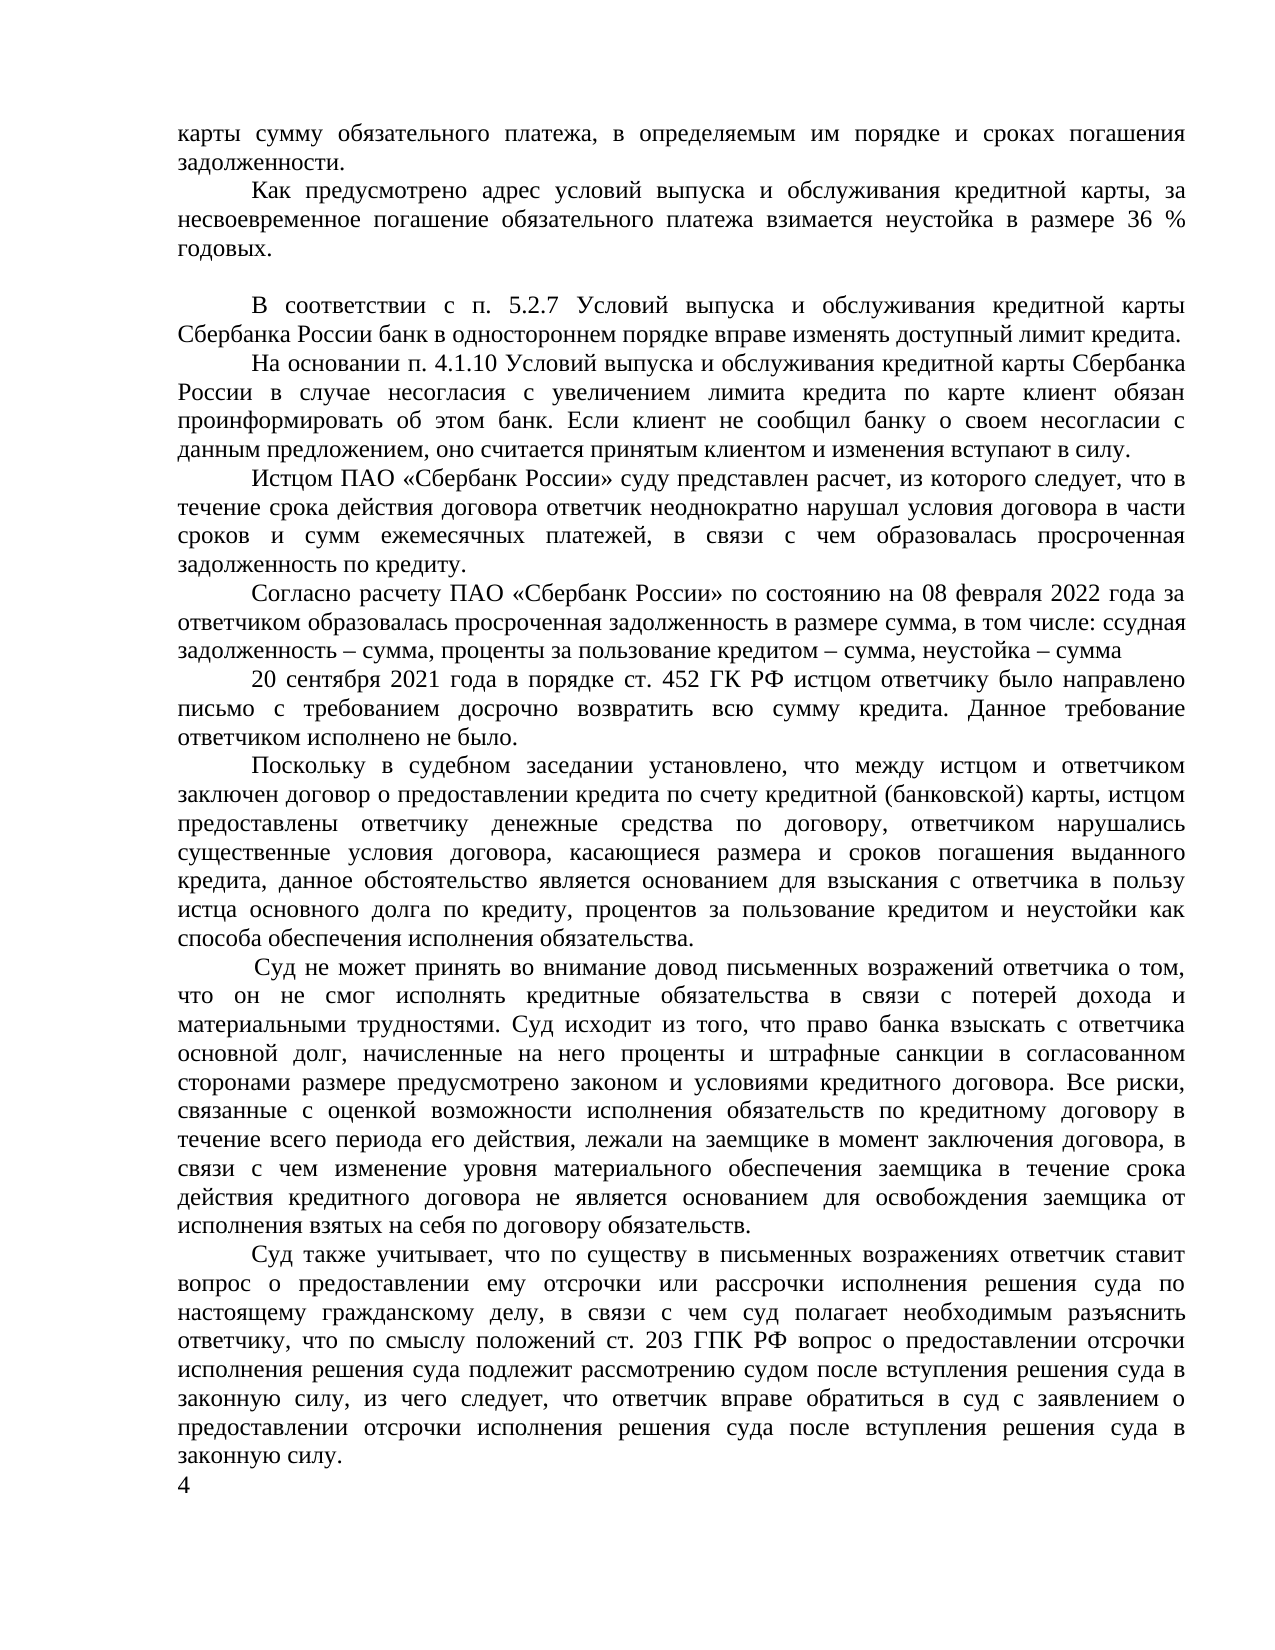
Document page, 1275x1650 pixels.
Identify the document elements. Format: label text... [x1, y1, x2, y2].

text Истцом ПАО «Сбербанк России» суду представлен расчет, из которого следует, что в течение срока действия договора ответчик неоднократно нарушал условия договора в части сроков и сумм ежемесячных платежей, в связи с чем образовалась просроченная задолженность по кредиту. [177, 463, 1186, 578]
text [177, 118, 1186, 176]
text В соответствии с п. 5.2.7 Условий выпуска и обслуживания кредитной карты Сбербанка России банк в одностороннем порядке вправе изменять доступный лимит кредита. [177, 291, 1186, 348]
text Поскольку в судебном заседании установлено, что между истцом и ответчиком заключен договор о предоставлении кредита по счету кредитной (банковской) карты, истцом предоставлены ответчику денежные средства по договору, ответчиком нарушались существенные условия договора, касающиеся размера и сроков погашения выданного кредита, данное обстоятельство является основанием для взыскания с ответчика в пользу истца основного долга по кредиту, процентов за пользование кредитом и неустойки как способа обеспечения исполнения обязательства. [177, 751, 1186, 952]
text Как предусмотрено адрес условий выпуска и обслуживания кредитной карты, за несвоевременное погашение обязательного платежа взимается неустойка в размере 36 % годовых. [177, 176, 1186, 262]
text 20 сентября 2021 года в порядке ст. 452 ГК РФ истцом ответчику было направлено письмо с требованием досрочно возвратить всю сумму кредита. Данное требование ответчиком исполнено не было. [177, 664, 1186, 751]
text На основании п. 4.1.10 Условий выпуска и обслуживания кредитной карты Сбербанка России в случае несогласия с увеличением лимита кредита по карте клиент обязан проинформировать об этом банк. Если клиент не сообщил банку о своем несогласии с данным предложением, оно считается принятым клиентом и изменения вступают в силу. [177, 348, 1186, 463]
text Суд также учитывает, что по существу в письменных возражениях ответчик ставит вопрос о предоставлении ему отсрочки или рассрочки исполнения решения суда по настоящему гражданскому делу, в связи с чем суд полагает необходимым разъяснить ответчику, что по смыслу положений ст. 203 ГПК РФ вопрос о предоставлении отсрочки исполнения решения суда подлежит рассмотрению судом после вступления решения суда в законную силу, из чего следует, что ответчик вправе обратиться в суд с заявлением о предоставлении отсрочки исполнения решения суда после вступления решения суда в законную силу. [177, 1239, 1186, 1469]
text Суд не может принять во внимание довод письменных возражений ответчика о том, что он не смог исполнять кредитные обязательства в связи с потерей дохода и материальными трудностями. Суд исходит из того, что право банка взыскать с ответчика основной долг, начисленные на него проценты и штрафные санкции в согласованном сторонами размере предусмотрено законом и условиями кредитного договора. Все риски, связанные с оценкой возможности исполнения обязательств по кредитному договору в течение всего периода его действия, лежали на заемщике в момент заключения договора, в связи с чем изменение уровня материального обеспечения заемщика в течение срока действия кредитного договора не является основанием для освобождения заемщика от исполнения взятых на себя по договору обязательств. [177, 952, 1186, 1239]
text Согласно расчету ПАО «Сбербанк России» по состоянию на 08 февраля 2022 года за ответчиком образовалась просроченная задолженность в размере сумма, в том числе: ссудная задолженность – сумма, проценты за пользование кредитом – сумма, неустойка – сумма [177, 578, 1186, 664]
